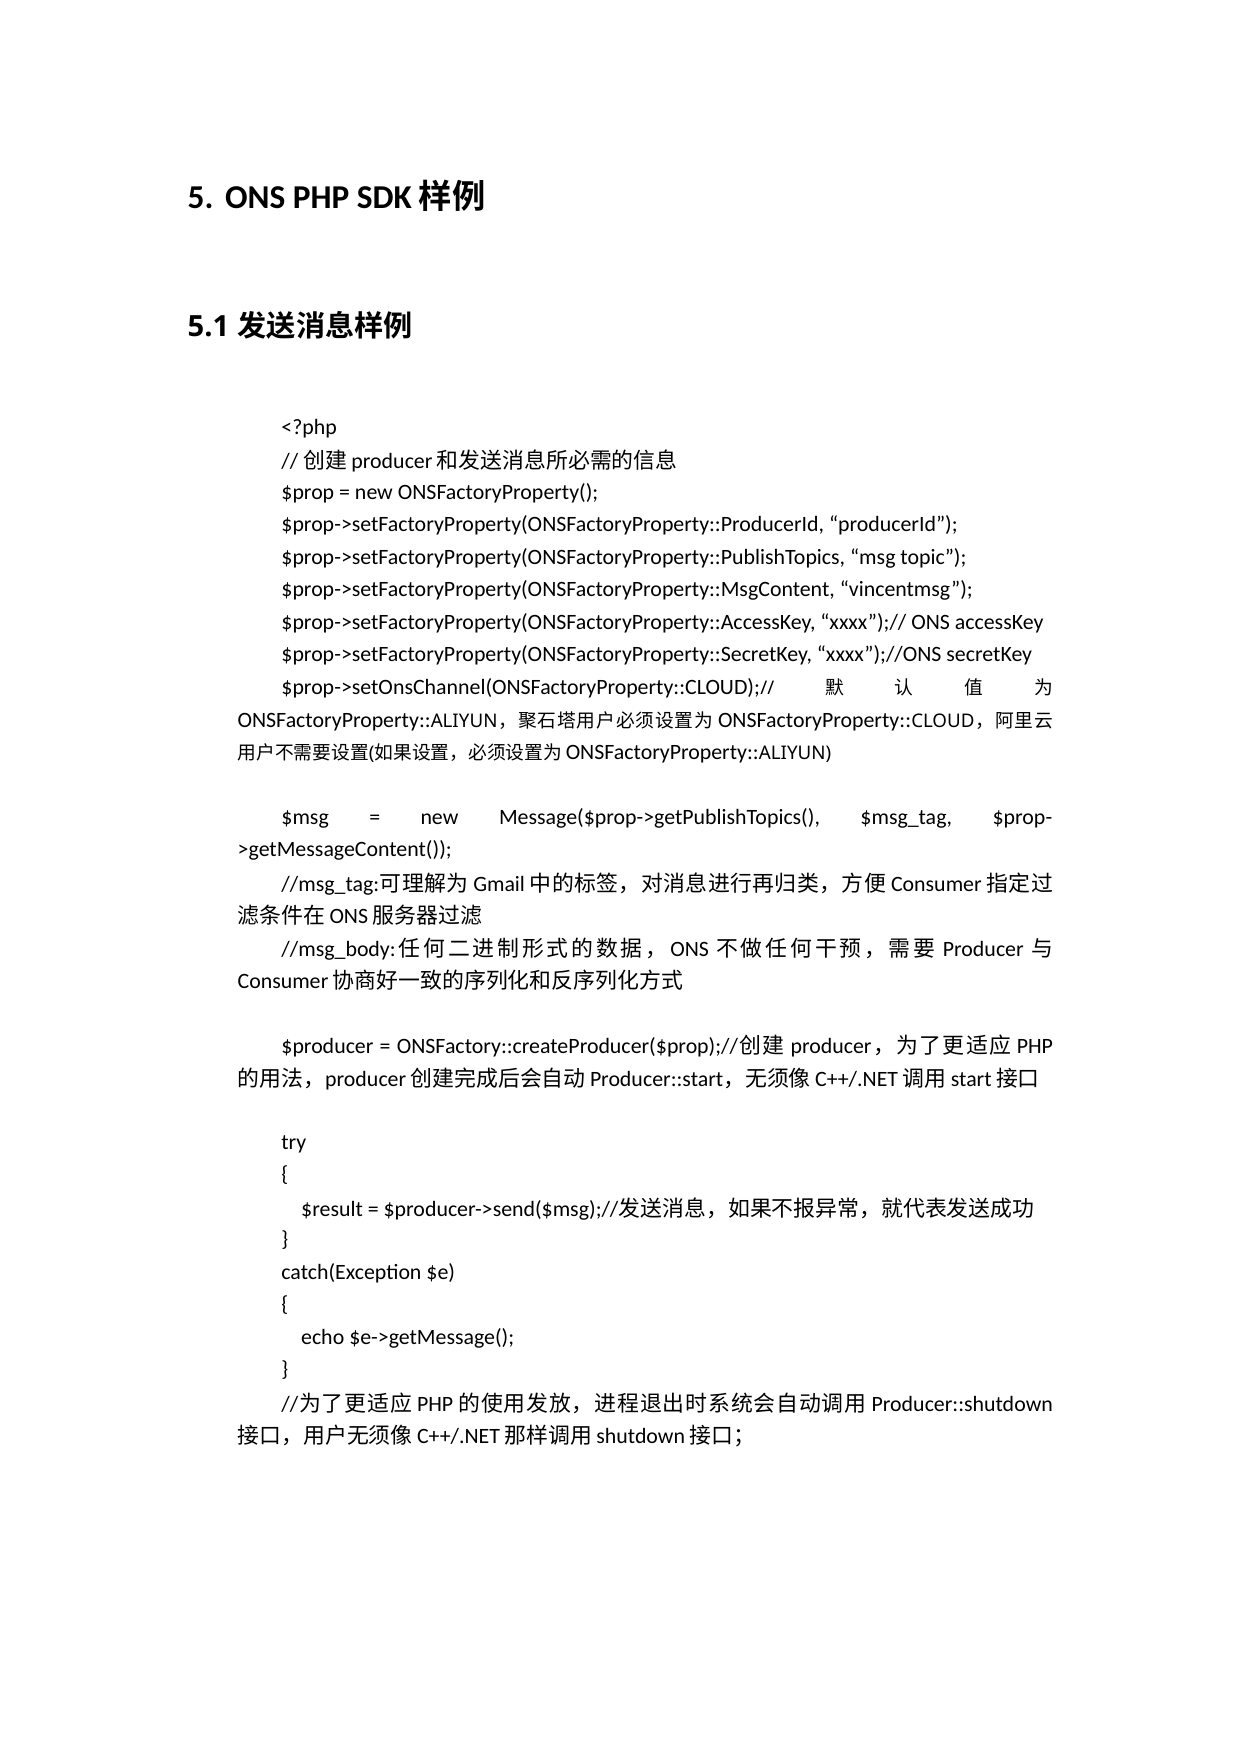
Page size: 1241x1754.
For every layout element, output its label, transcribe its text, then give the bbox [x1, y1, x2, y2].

list $prop->setFactoryProperty(ONSFactoryProperty::AccessKey, “xxxx”);// ONS accessKey [237, 605, 1053, 638]
list <?php [237, 410, 1053, 443]
list //msg_tag:可理解为Gmail中的标签，对消息进行再归类，方便Consumer指定过滤条件在ONS服务器过滤 [237, 865, 1053, 930]
list // 创建producer和发送消息所必需的信息 [237, 443, 1053, 475]
list $prop->setOnsChannel(ONSFactoryProperty::CLOUD);//默认值为ONSFactoryProperty::ALIYUN，聚石塔用户必须设置为ONSFactoryProperty::CLOUD，阿里云用户不需要设置(如果设置，必须设置为ONSFactoryProperty::ALIYUN) [237, 670, 1053, 768]
list $result = $producer->send($msg);//发送消息，如果不报异常，就代表发送成功 [237, 1190, 1053, 1223]
list catch(Exception $e) [237, 1255, 1053, 1288]
list //msg_body:任何二进制形式的数据，ONS不做任何干预，需要Producer与Consumer协商好一致的序列化和反序列化方式 [237, 930, 1053, 995]
list try [237, 1125, 1053, 1158]
list $msg = new Message($prop->getPublishTopics(), $msg_tag, $prop->getMessageContent()); [237, 800, 1053, 865]
list { [237, 1158, 1053, 1190]
list $producer = ONSFactory::createProducer($prop);//创建producer，为了更适应PHP的用法，producer创建完成后会自动Producer::start，无须像C++/.NET调用start接口 [237, 1028, 1053, 1093]
list } [237, 1353, 1053, 1385]
list echo $e->getMessage(); [237, 1320, 1053, 1353]
list } [237, 1223, 1053, 1255]
list $prop->setFactoryProperty(ONSFactoryProperty::SecretKey, “xxxx”);//ONS secretKey [237, 638, 1053, 670]
list { [237, 1288, 1053, 1320]
list $prop->setFactoryProperty(ONSFactoryProperty::PublishTopics, “msg topic”); [237, 540, 1053, 573]
subtitle ONS PHP SDK样例 [187, 162, 1053, 227]
list $prop->setFactoryProperty(ONSFactoryProperty::MsgContent, “vincentmsg”); [237, 573, 1053, 605]
list //为了更适应PHP的使用发放，进程退出时系统会自动调用Producer::shutdown接口，用户无须像C++/.NET那样调用shutdown接口； [237, 1385, 1053, 1450]
list $prop = new ONSFactoryProperty(); [237, 475, 1053, 508]
list $prop->setFactoryProperty(ONSFactoryProperty::ProducerId, “producerId”); [237, 508, 1053, 540]
subtitle 发送消息样例 [187, 291, 1053, 356]
